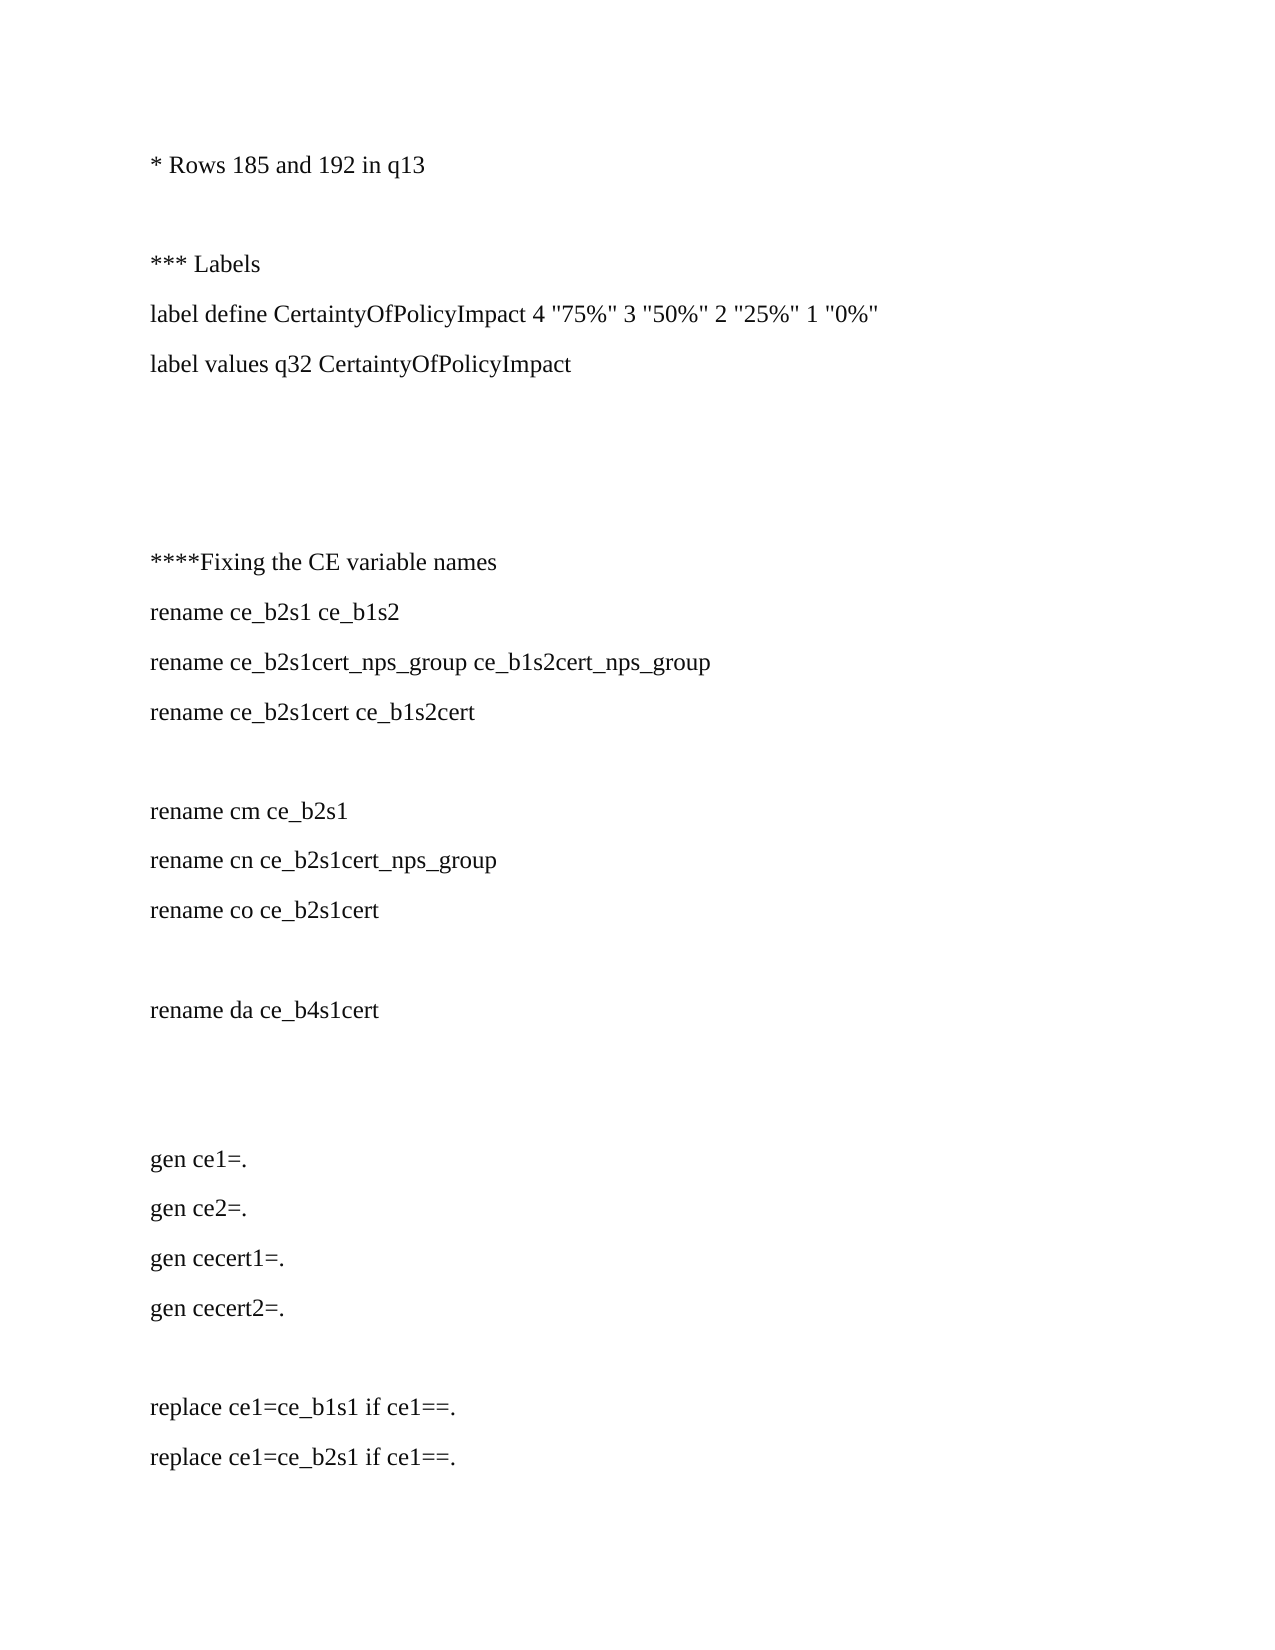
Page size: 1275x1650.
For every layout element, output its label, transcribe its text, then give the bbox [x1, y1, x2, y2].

text replace ce1=ce_b2s1 if ce1==. [150, 1442, 1125, 1471]
text gen ce2=. [150, 1193, 1125, 1222]
text rename ce_b2s1cert ce_b1s2cert [150, 697, 1125, 725]
text ****Fixing the CE variable names [150, 547, 1125, 576]
text rename ce_b2s1 ce_b1s2 [150, 597, 1125, 626]
text gen cecert2=. [150, 1293, 1125, 1322]
text gen ce1=. [150, 1144, 1125, 1172]
text replace ce1=ce_b1s1 if ce1==. [150, 1392, 1125, 1421]
text gen cecert1=. [150, 1243, 1125, 1272]
text rename ce_b2s1cert_nps_group ce_b1s2cert_nps_group [150, 647, 1125, 676]
text rename cm ce_b2s1 [150, 796, 1125, 825]
text label values q32 CertaintyOfPolicyImpact [150, 349, 1125, 377]
text rename da ce_b4s1cert [150, 995, 1125, 1023]
text * Rows 185 and 192 in q13 [150, 150, 1125, 179]
text *** Labels [150, 249, 1125, 278]
text rename co ce_b2s1cert [150, 895, 1125, 924]
text rename cn ce_b2s1cert_nps_group [150, 846, 1125, 874]
text label define CertaintyOfPolicyImpact 4 "75%" 3 "50%" 2 "25%" 1 "0%" [150, 299, 1125, 328]
